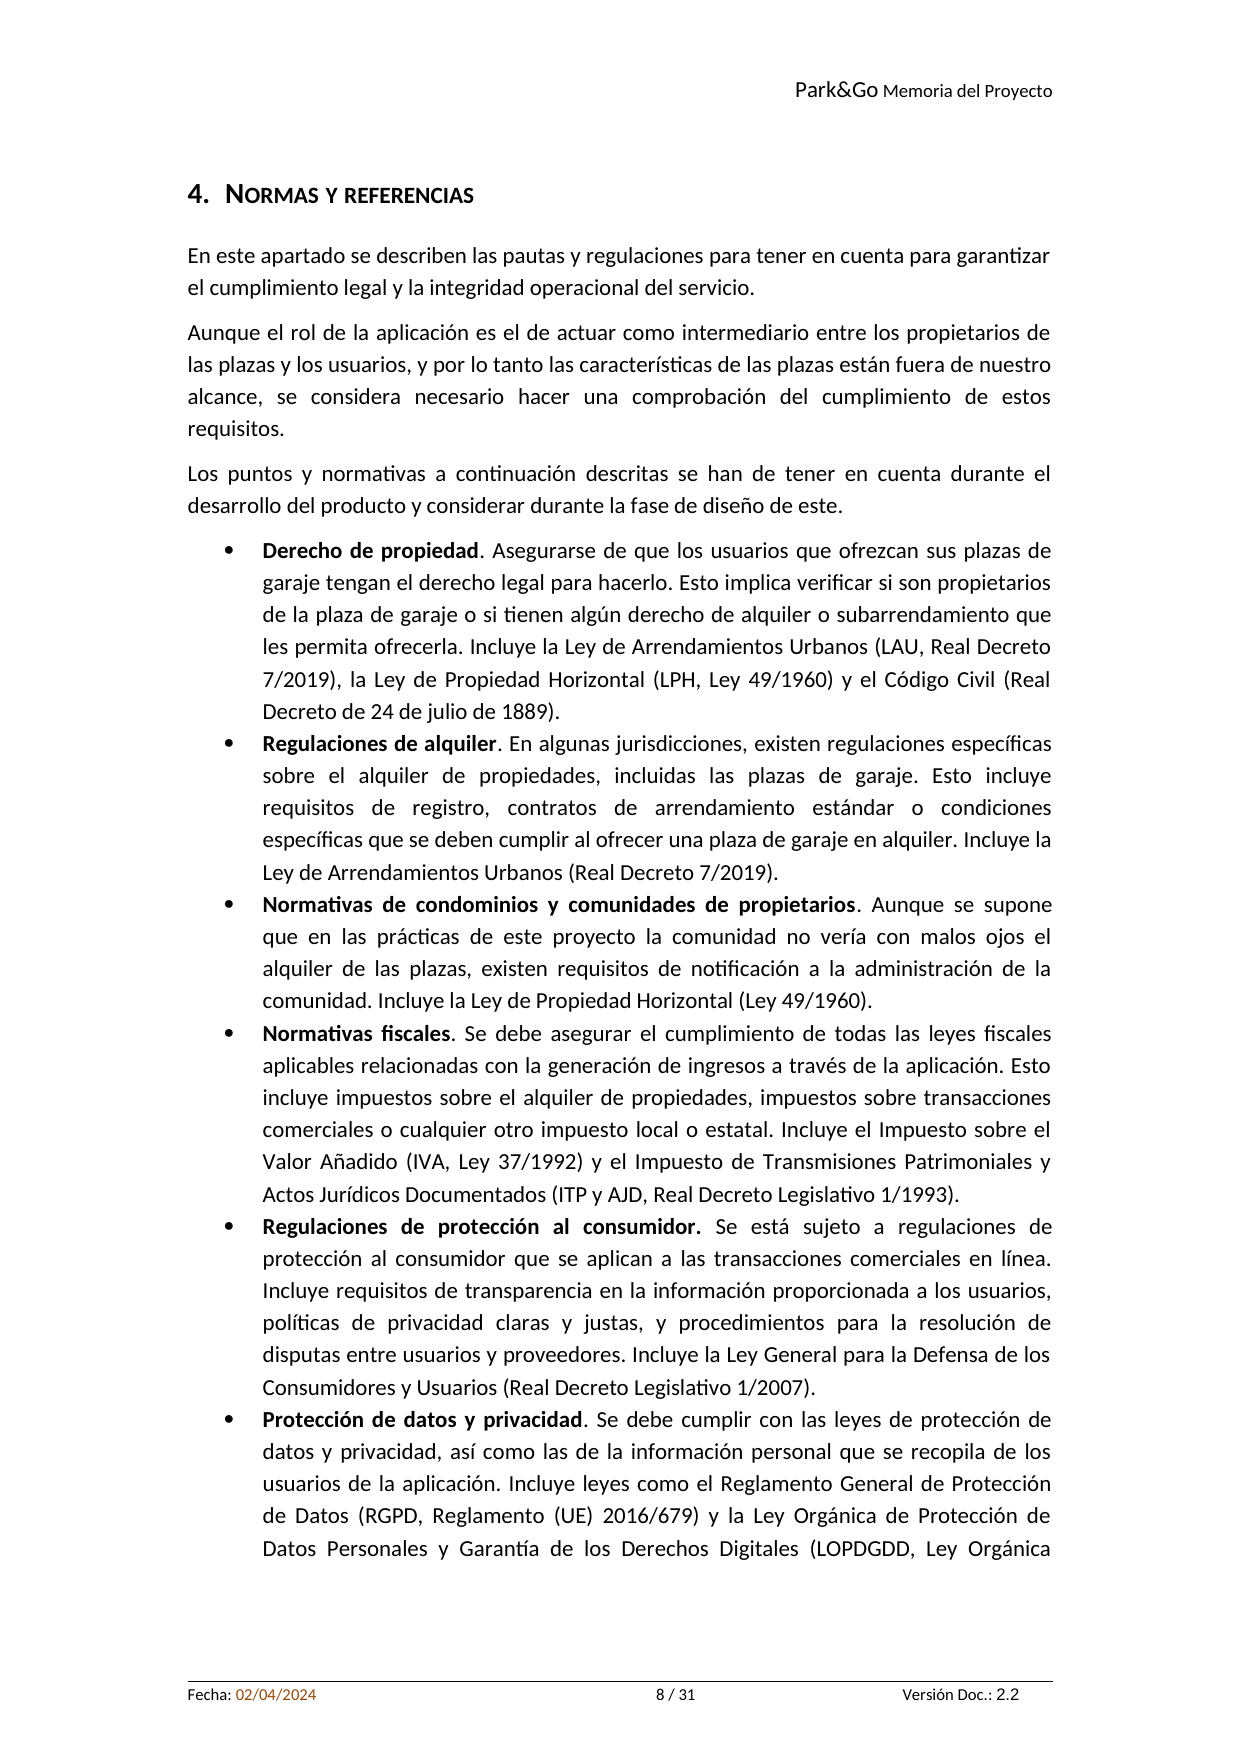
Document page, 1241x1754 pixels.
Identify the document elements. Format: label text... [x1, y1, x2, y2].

list Normativas fiscales. Se debe asegurar el cumplimiento de todas las leyes fiscales aplicables relacionadas con la generación de ingresos a través de la aplicación. Esto incluye impuestos sobre el alquiler de propiedades, impuestos sobre transacciones comerciales o cualquier otro impuesto local o estatal. Incluye el Impuesto sobre el Valor Añadido (IVA, Ley 37/1992) y el Impuesto de Transmisiones Patrimoniales y Actos Jurídicos Documentados (ITP y AJD, Real Decreto Legislativo 1/1993). [225, 1019, 1053, 1208]
text Aunque el rol de la aplicación es el de actuar como intermediario entre los propietarios de las plazas y los usuarios, y por lo tanto las características de las plazas están fuera de nuestro alcance, se considera necesario hacer una comprobación del cumplimiento de estos requisitos. [187, 318, 1053, 442]
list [225, 1405, 1053, 1562]
list Regulaciones de alquiler. En algunas jurisdicciones, existen regulaciones específicas sobre el alquiler de propiedades, incluidas las plazas de garaje. Esto incluye requisitos de registro, contratos de arrendamiento estándar o condiciones específicas que se deben cumplir al ofrecer una plaza de garaje en alquiler. Incluye la Ley de Arrendamientos Urbanos (Real Decreto 7/2019). [225, 729, 1053, 886]
list Derecho de propiedad. Asegurarse de que los usuarios que ofrezcan sus plazas de garaje tengan el derecho legal para hacerlo. Esto implica verificar si son propietarios de la plaza de garaje o si tienen algún derecho de alquiler o subarrendamiento que les permita ofrecerla. Incluye la Ley de Arrendamientos Urbanos (LAU, Real Decreto 7/2019), la Ley de Propiedad Horizontal (LPH, Ley 49/1960) y el Código Civil (Real Decreto de 24 de julio de 1889). [225, 536, 1053, 725]
text En este apartado se describen las pautas y regulaciones para tener en cuenta para garantizar el cumplimiento legal y la integridad operacional del servicio. [187, 241, 1053, 301]
list Normativas de condominios y comunidades de propietarios. Aunque se supone que en las prácticas de este proyecto la comunidad no vería con malos ojos el alquiler de las plazas, existen requisitos de notificación a la administración de la comunidad. Incluye la Ley de Propiedad Horizontal (Ley 49/1960). [225, 890, 1053, 1014]
text Los puntos y normativas a continuación descritas se han de tener en cuenta durante el desarrollo del producto y considerar durante la fase de diseño de este. [187, 459, 1053, 519]
list Regulaciones de protección al consumidor. Se está sujeto a regulaciones de protección al consumidor que se aplican a las transacciones comerciales en línea. Incluye requisitos de transparencia en la información proporcionada a los usuarios, políticas de privacidad claras y justas, y procedimientos para la resolución de disputas entre usuarios y proveedores. Incluye la Ley General para la Defensa de los Consumidores y Usuarios (Real Decreto Legislativo 1/2007). [225, 1212, 1053, 1401]
subtitle Normas y referencias [187, 175, 1053, 211]
